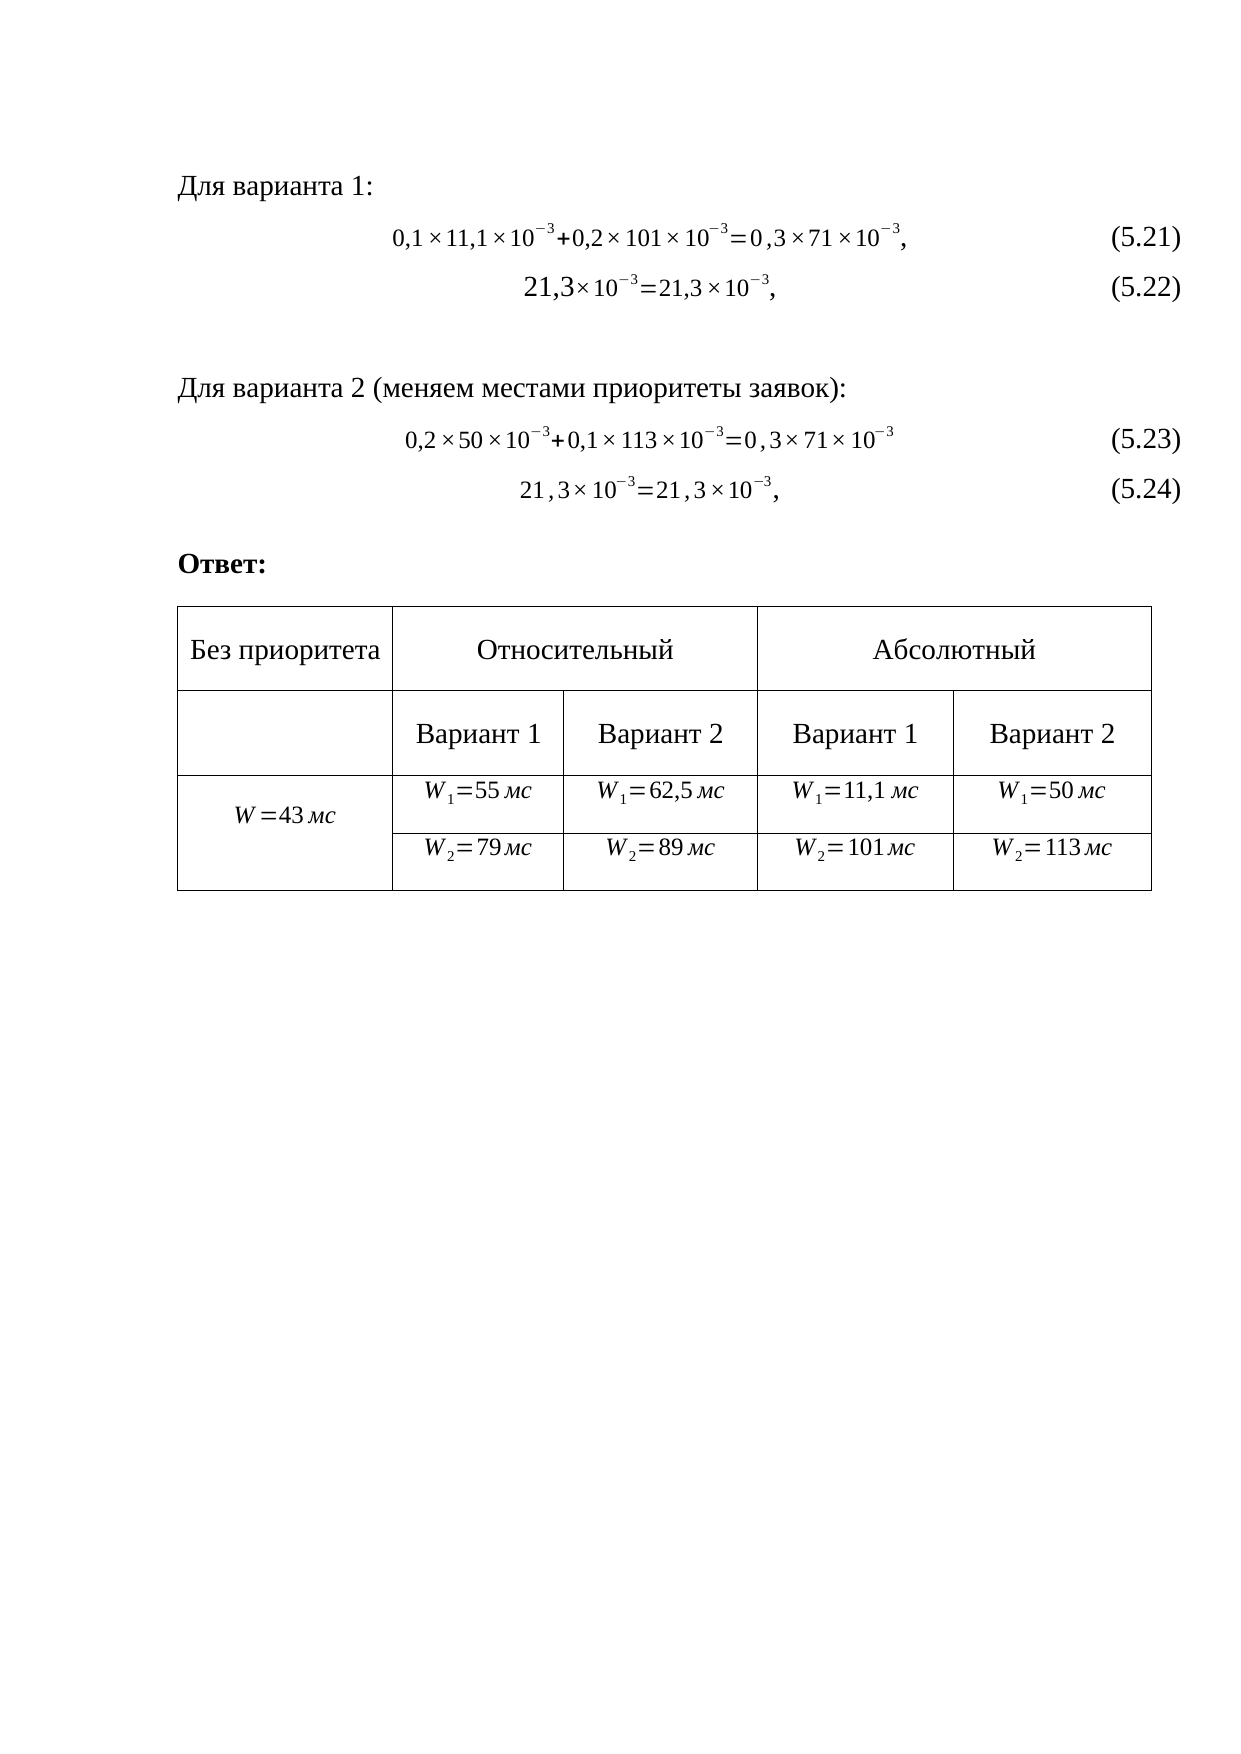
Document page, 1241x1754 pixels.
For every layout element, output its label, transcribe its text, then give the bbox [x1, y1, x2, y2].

table_cell Вариант 2 [564, 691, 757, 775]
text Для варианта 2 (меняем местами приоритеты заявок): [177, 370, 1152, 404]
text 21,3, (5.22) [177, 269, 1152, 303]
text Для варианта 1: [177, 168, 1152, 202]
table_cell [954, 776, 1151, 832]
table_cell [564, 834, 757, 889]
table_header Абсолютный [758, 607, 1151, 690]
table_cell [393, 834, 563, 889]
table_cell [564, 776, 757, 832]
table_cell [758, 776, 953, 832]
text , (5.24) [177, 471, 1152, 504]
text (5.23) [177, 421, 1152, 454]
table_cell Вариант 1 [393, 691, 563, 775]
table_cell [758, 834, 953, 889]
table_cell [178, 691, 392, 775]
table_cell [178, 776, 392, 889]
table_cell [393, 776, 563, 832]
table_header Без приоритета [178, 607, 392, 690]
table_cell Вариант 2 [954, 691, 1151, 775]
table_header Относительный [393, 607, 757, 690]
text Ответ: [177, 546, 1152, 580]
table_cell [954, 834, 1151, 889]
text , (5.21) [177, 219, 1152, 252]
table_cell Вариант 1 [758, 691, 953, 775]
